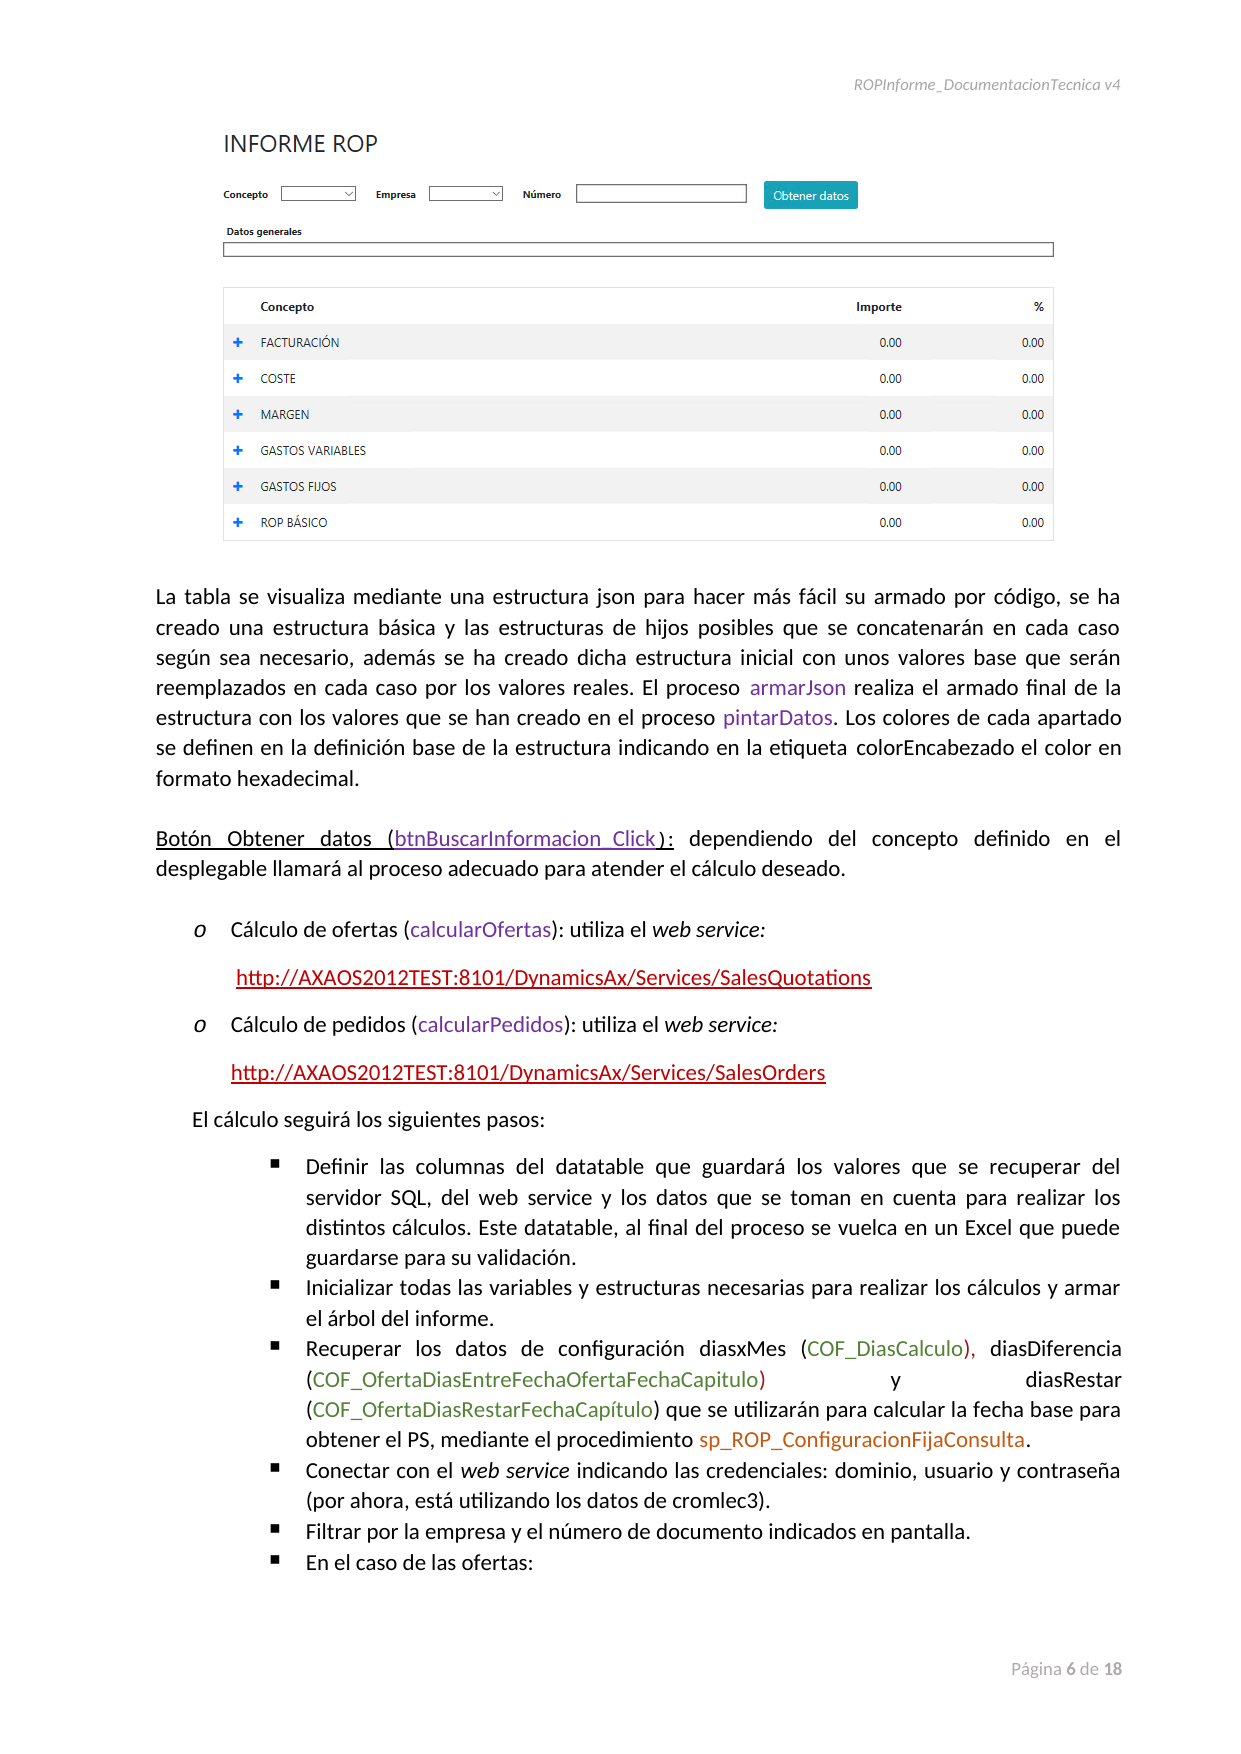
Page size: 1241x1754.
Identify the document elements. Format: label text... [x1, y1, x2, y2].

text El cálculo seguirá los siguientes pasos: [192, 1105, 1122, 1133]
list En el caso de las ofertas: [268, 1548, 1122, 1576]
list La tabla se visualiza mediante una estructura json para hacer más fácil su armado por código, se ha creado una estructura básica y las estructuras de hijos posibles que se concatenarán en cada caso según sea necesario, además se ha creado dicha estructura inicial con unos valores base que serán reemplazados en cada caso por los valores reales. El proceso armarJson realiza el armado final de la estructura con los valores que se han creado en el proceso pintarDatos. Los colores de cada apartado se definen en la definición base de la estructura indicando en la etiqueta colorEncabezado el color en formato hexadecimal. [156, 582, 1122, 792]
text http://AXAOS2012TEST:8101/DynamicsAx/Services/SalesOrders [231, 1058, 1122, 1086]
list Botón Obtener datos (btnBuscarInformacion_Click): dependiendo del concepto definido en el desplegable llamará al proceso adecuado para atender el cálculo deseado. [156, 824, 1122, 882]
list Cálculo de ofertas (calcularOfertas): utiliza el web service: [193, 915, 1122, 944]
list Conectar con el web service indicando las credenciales: dominio, usuario y contraseña (por ahora, está utilizando los datos de cromlec3). [268, 1456, 1122, 1514]
list Definir las columnas del datatable que guardará los valores que se recuperar del servidor SQL, del web service y los datos que se toman en cuenta para realizar los distintos cálculos. Este datatable, al final del proceso se vuelca en un Excel que puede guardarse para su validación. [268, 1152, 1122, 1271]
list Cálculo de pedidos (calcularPedidos): utiliza el web service: [193, 1010, 1122, 1039]
text http://AXAOS2012TEST:8101/DynamicsAx/Services/SalesQuotations [231, 963, 1122, 991]
list Recuperar los datos de configuración diasxMes (COF_DiasCalculo), diasDiferencia (COF_OfertaDiasEntreFechaOfertaFechaCapitulo) y diasRestar (COF_OfertaDiasRestarFechaCapítulo) que se utilizarán para calcular la fecha base para obtener el PS, mediante el procedimiento sp_ROP_ConfiguracionFijaConsulta. [268, 1334, 1122, 1453]
list Filtrar por la empresa y el número de documento indicados en pantalla. [268, 1517, 1122, 1545]
picture [212, 122, 1066, 551]
list Inicializar todas las variables y estructuras necesarias para realizar los cálculos y armar el árbol del informe. [268, 1273, 1122, 1332]
